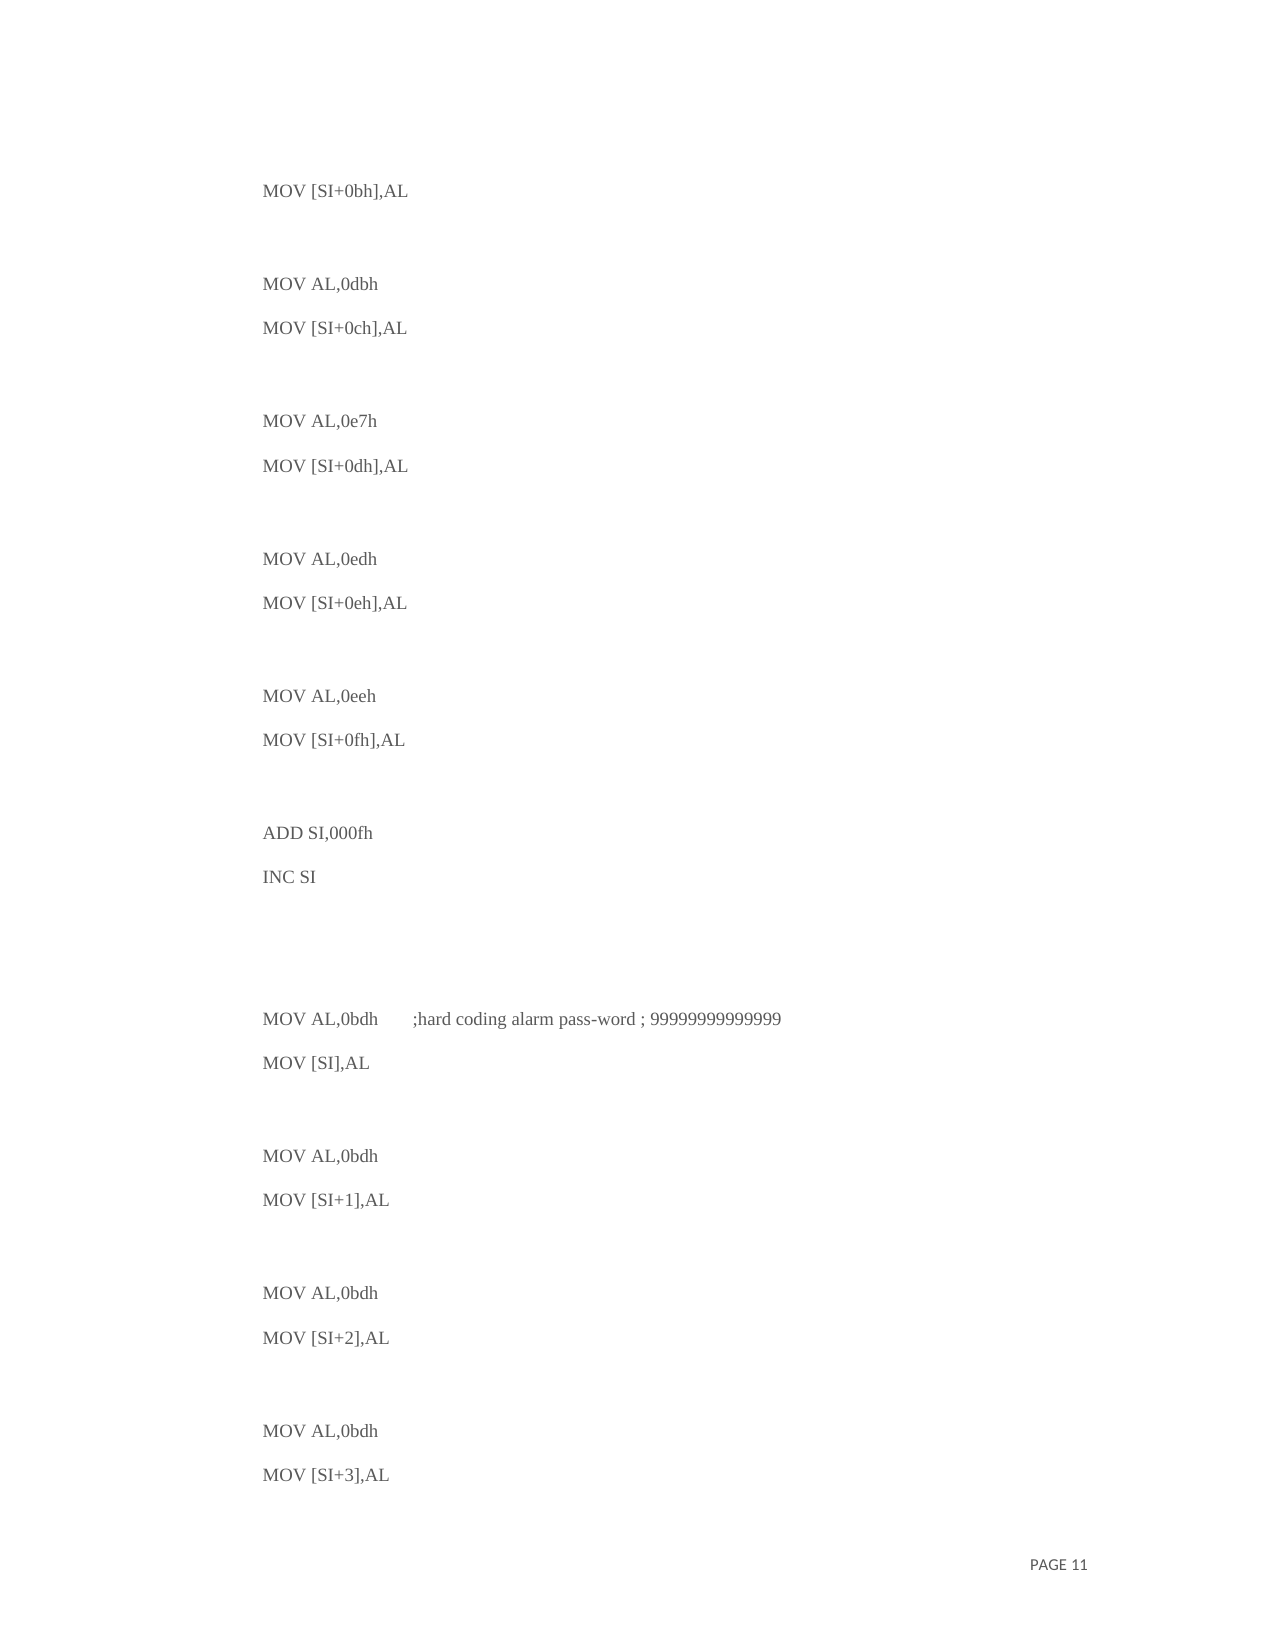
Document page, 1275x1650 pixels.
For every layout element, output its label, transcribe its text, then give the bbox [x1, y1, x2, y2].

text MOV AL,0bdh [187, 1145, 1087, 1166]
text MOV AL,0bdh ;hard coding alarm pass-word ; 99999999999999 [187, 1008, 1087, 1029]
text MOV AL,0bdh [187, 1419, 1087, 1441]
text MOV AL,0edh [187, 547, 1087, 569]
text MOV AL,0bdh [187, 1282, 1087, 1304]
text MOV [SI],AL [187, 1052, 1087, 1074]
text MOV [SI+2],AL [187, 1327, 1087, 1348]
text MOV [SI+3],AL [187, 1464, 1087, 1486]
text MOV [SI+0bh],AL [187, 180, 1087, 202]
text MOV AL,0e7h [187, 410, 1087, 432]
text MOV AL,0dbh [187, 273, 1087, 294]
text MOV [SI+0fh],AL [187, 729, 1087, 751]
text MOV [SI+0dh],AL [187, 454, 1087, 476]
text MOV AL,0eeh [187, 685, 1087, 706]
text INC SI [187, 866, 1087, 888]
text MOV [SI+0ch],AL [187, 317, 1087, 339]
text MOV [SI+1],AL [187, 1189, 1087, 1211]
text MOV [SI+0eh],AL [187, 592, 1087, 613]
text ADD SI,000fh [187, 822, 1087, 843]
